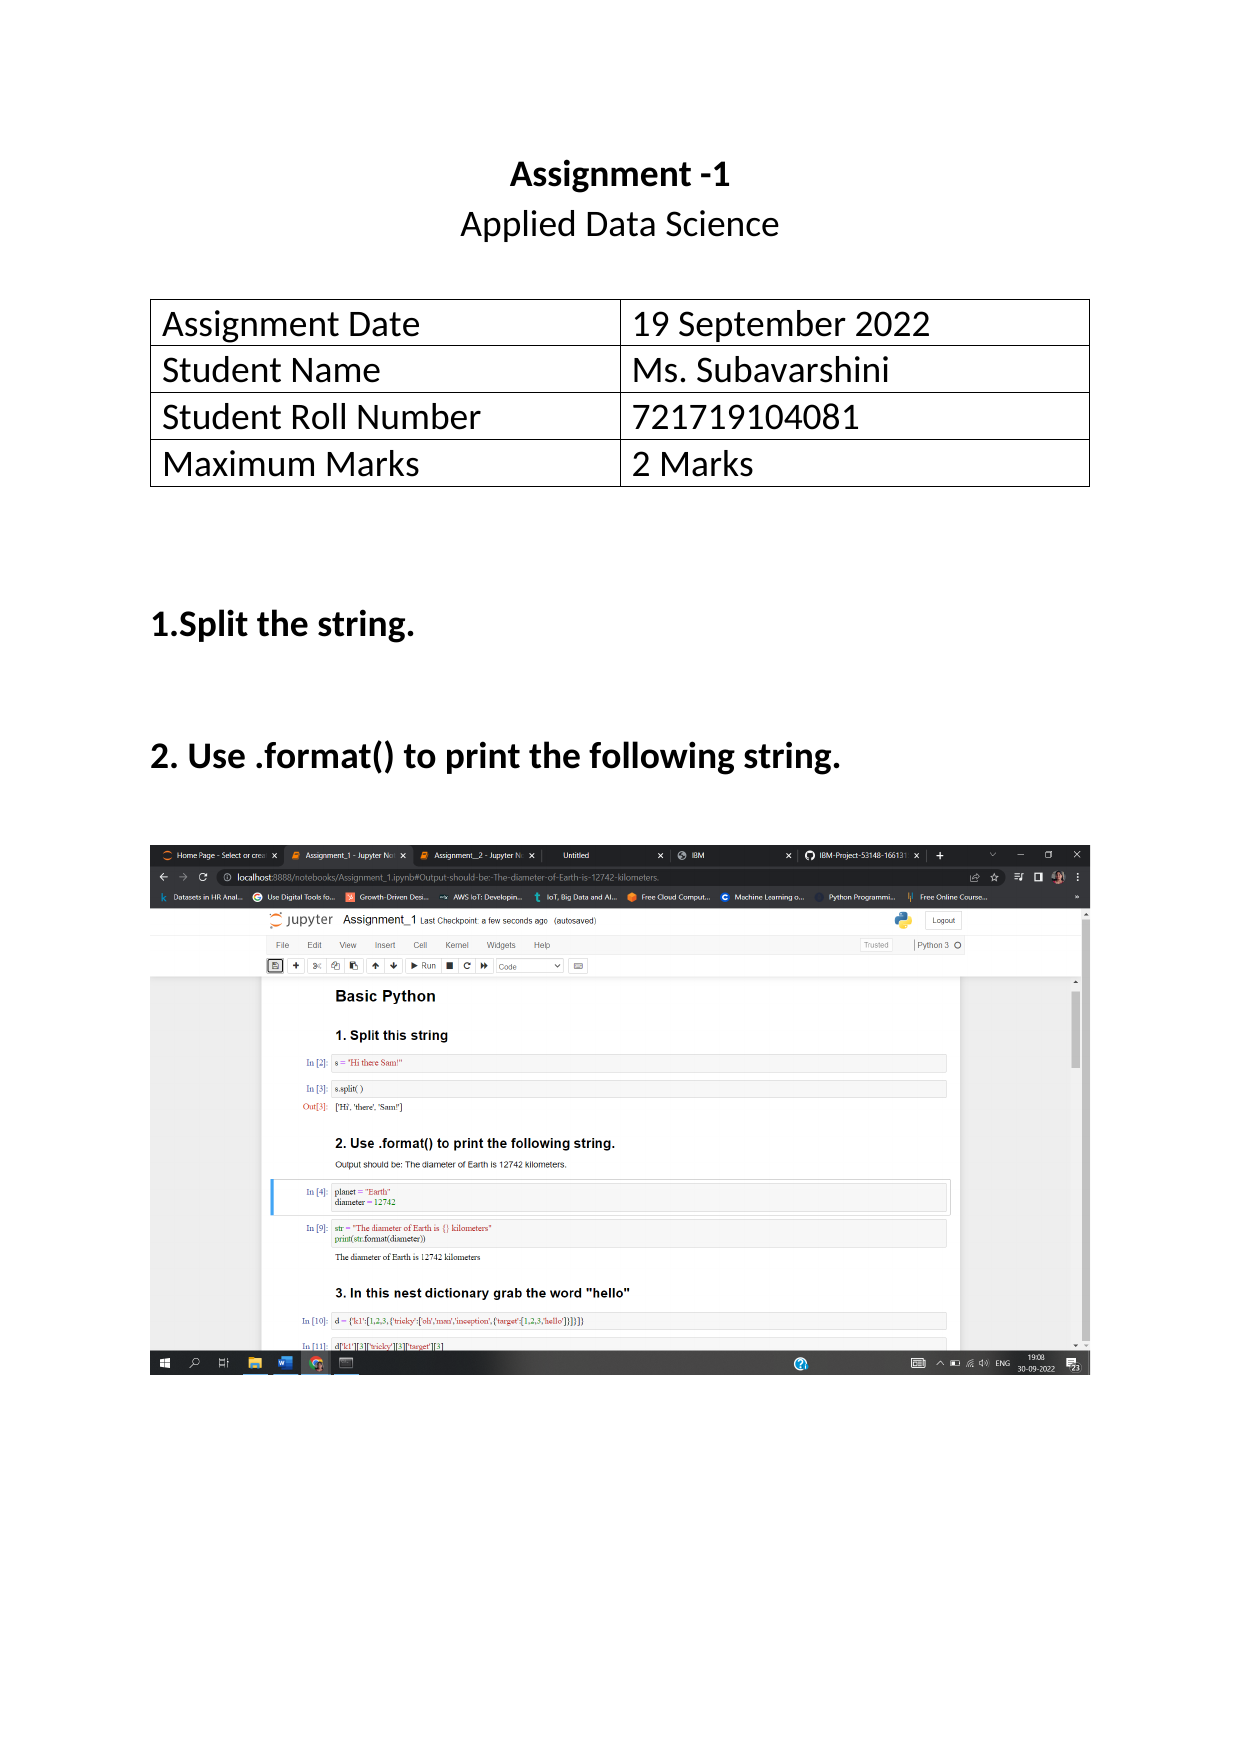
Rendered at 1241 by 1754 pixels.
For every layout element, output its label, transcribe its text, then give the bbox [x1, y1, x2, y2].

text 1.Split the string. [150, 600, 1090, 646]
text 2. Use .format() to print the following string. [150, 732, 1090, 778]
picture [150, 845, 1091, 1375]
table_cell 2 Marks [621, 440, 1089, 486]
text Applied Data Science [150, 199, 1090, 245]
table_cell Student Name [151, 346, 620, 392]
table_cell Maximum Marks [151, 440, 620, 486]
table_cell Ms. Subavarshini [621, 346, 1089, 392]
table_header 19 September 2022 [621, 300, 1089, 345]
table_cell 721719104081 [621, 393, 1089, 439]
table_header Assignment Date [151, 300, 620, 345]
table_cell Student Roll Number [151, 393, 620, 439]
text Assignment -1 [150, 150, 1090, 196]
